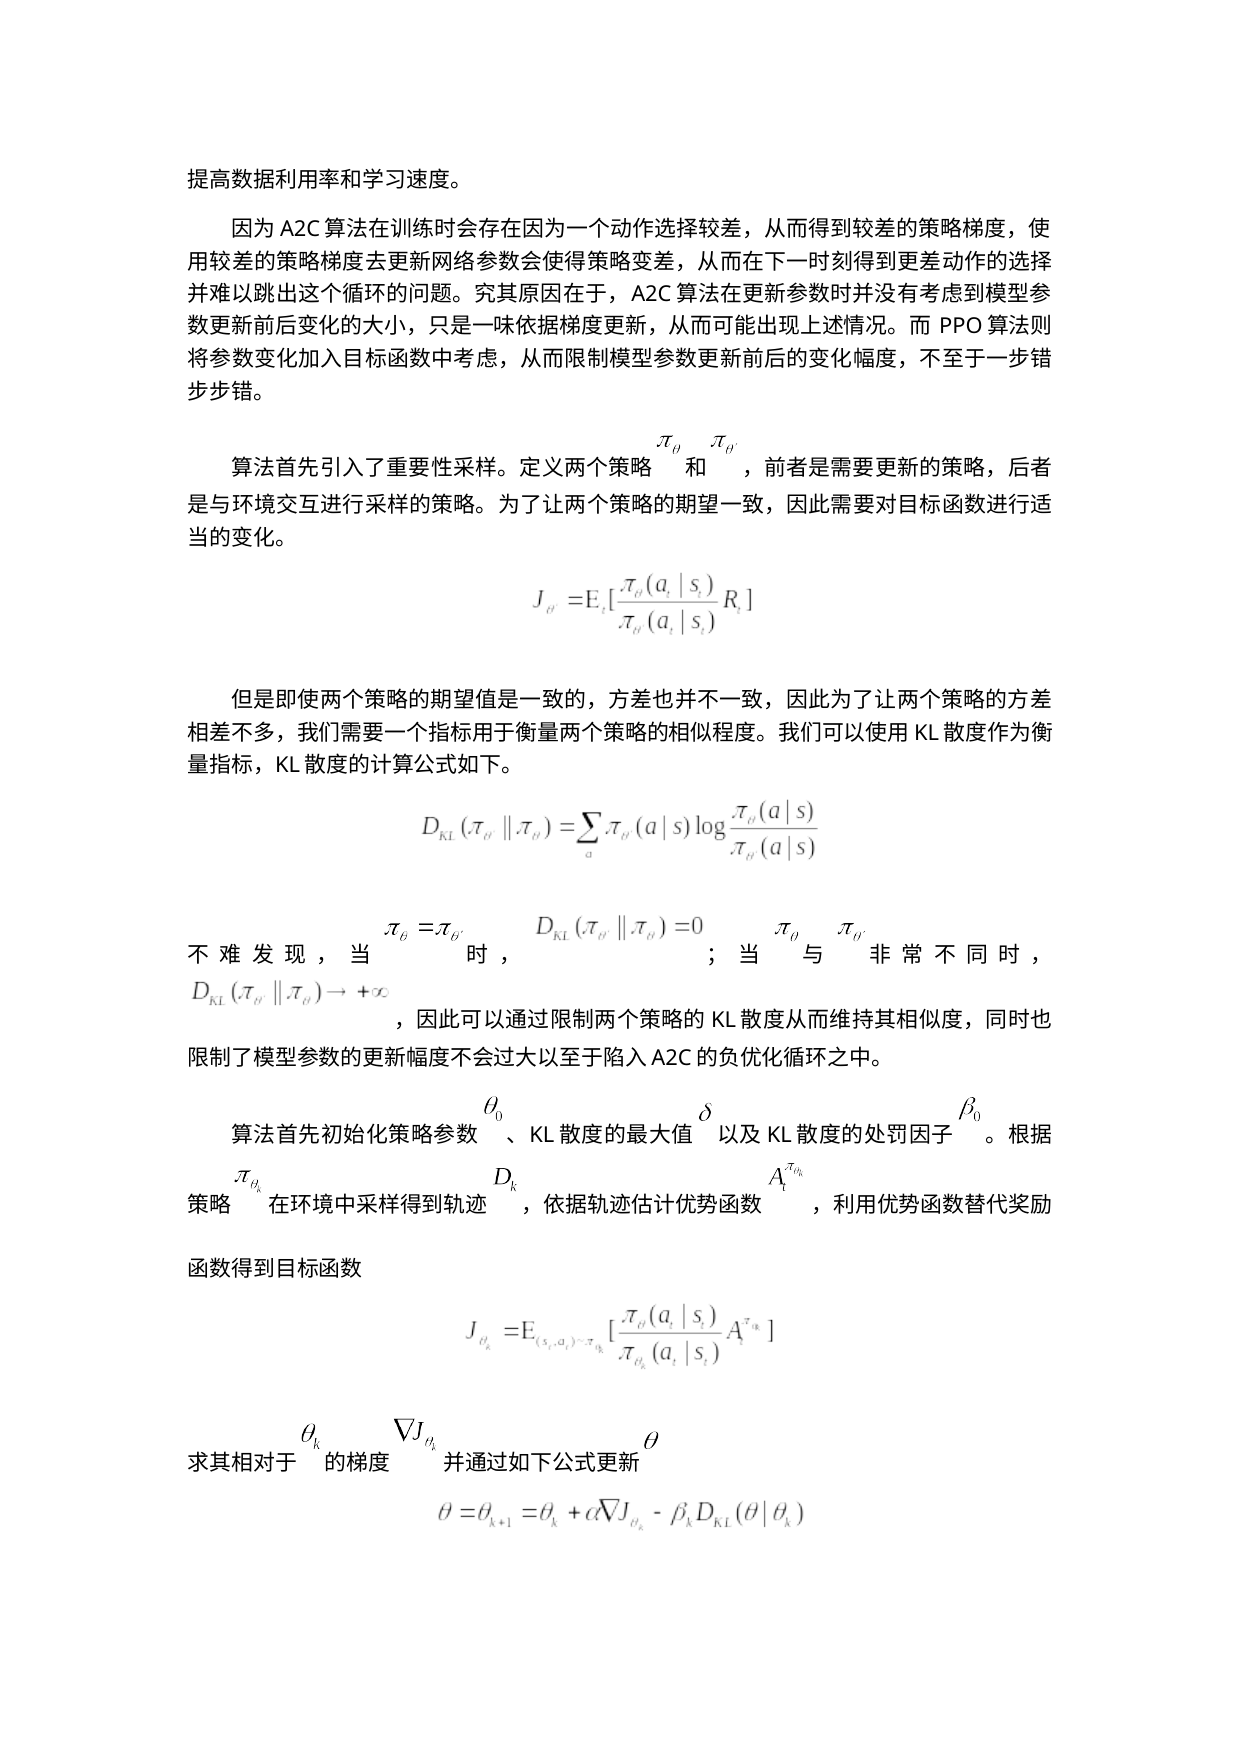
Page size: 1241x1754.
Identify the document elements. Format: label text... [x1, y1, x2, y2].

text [187, 162, 1053, 194]
text 求其相对于的梯度并通过如下公式更新 [187, 1413, 1053, 1478]
text 不难发现，当时，；当与非常不同时，，因此可以通过限制两个策略的KL散度从而维持其相似度，同时也限制了模型参数的更新幅度不会过大以至于陷入A2C的负优化循环之中。 [187, 909, 1053, 1072]
text 但是即使两个策略的期望值是一致的，方差也并不一致，因此为了让两个策略的方差相差不多，我们需要一个指标用于衡量两个策略的相似程度。我们可以使用KL散度作为衡量指标，KL散度的计算公式如下。 [187, 682, 1053, 779]
text 因为A2C算法在训练时会存在因为一个动作选择较差，从而得到较差的策略梯度，使用较差的策略梯度去更新网络参数会使得策略变差，从而在下一时刻得到更差动作的选择，并难以跳出这个循环的问题。究其原因在于，A2C算法在更新参数时并没有考虑到模型参数更新前后变化的大小，只是一味依据梯度更新，从而可能出现上述情况。而PPO算法则将参数变化加入目标函数中考虑，从而限制模型参数更新前后的变化幅度，不至于一步错步步错。 [187, 211, 1053, 406]
text 算法首先引入了重要性采样。定义两个策略和，前者是需要更新的策略，后者是与环境交互进行采样的策略。为了让两个策略的期望一致，因此需要对目标函数进行适当的变化。 [187, 422, 1053, 552]
text 算法首先初始化策略参数、KL散度的最大值以及KL散度的处罚因子。根据策略在环境中采样得到轨迹，依据轨迹估计优势函数，利用优势函数替代奖励函数得到目标函数 [187, 1088, 1053, 1283]
